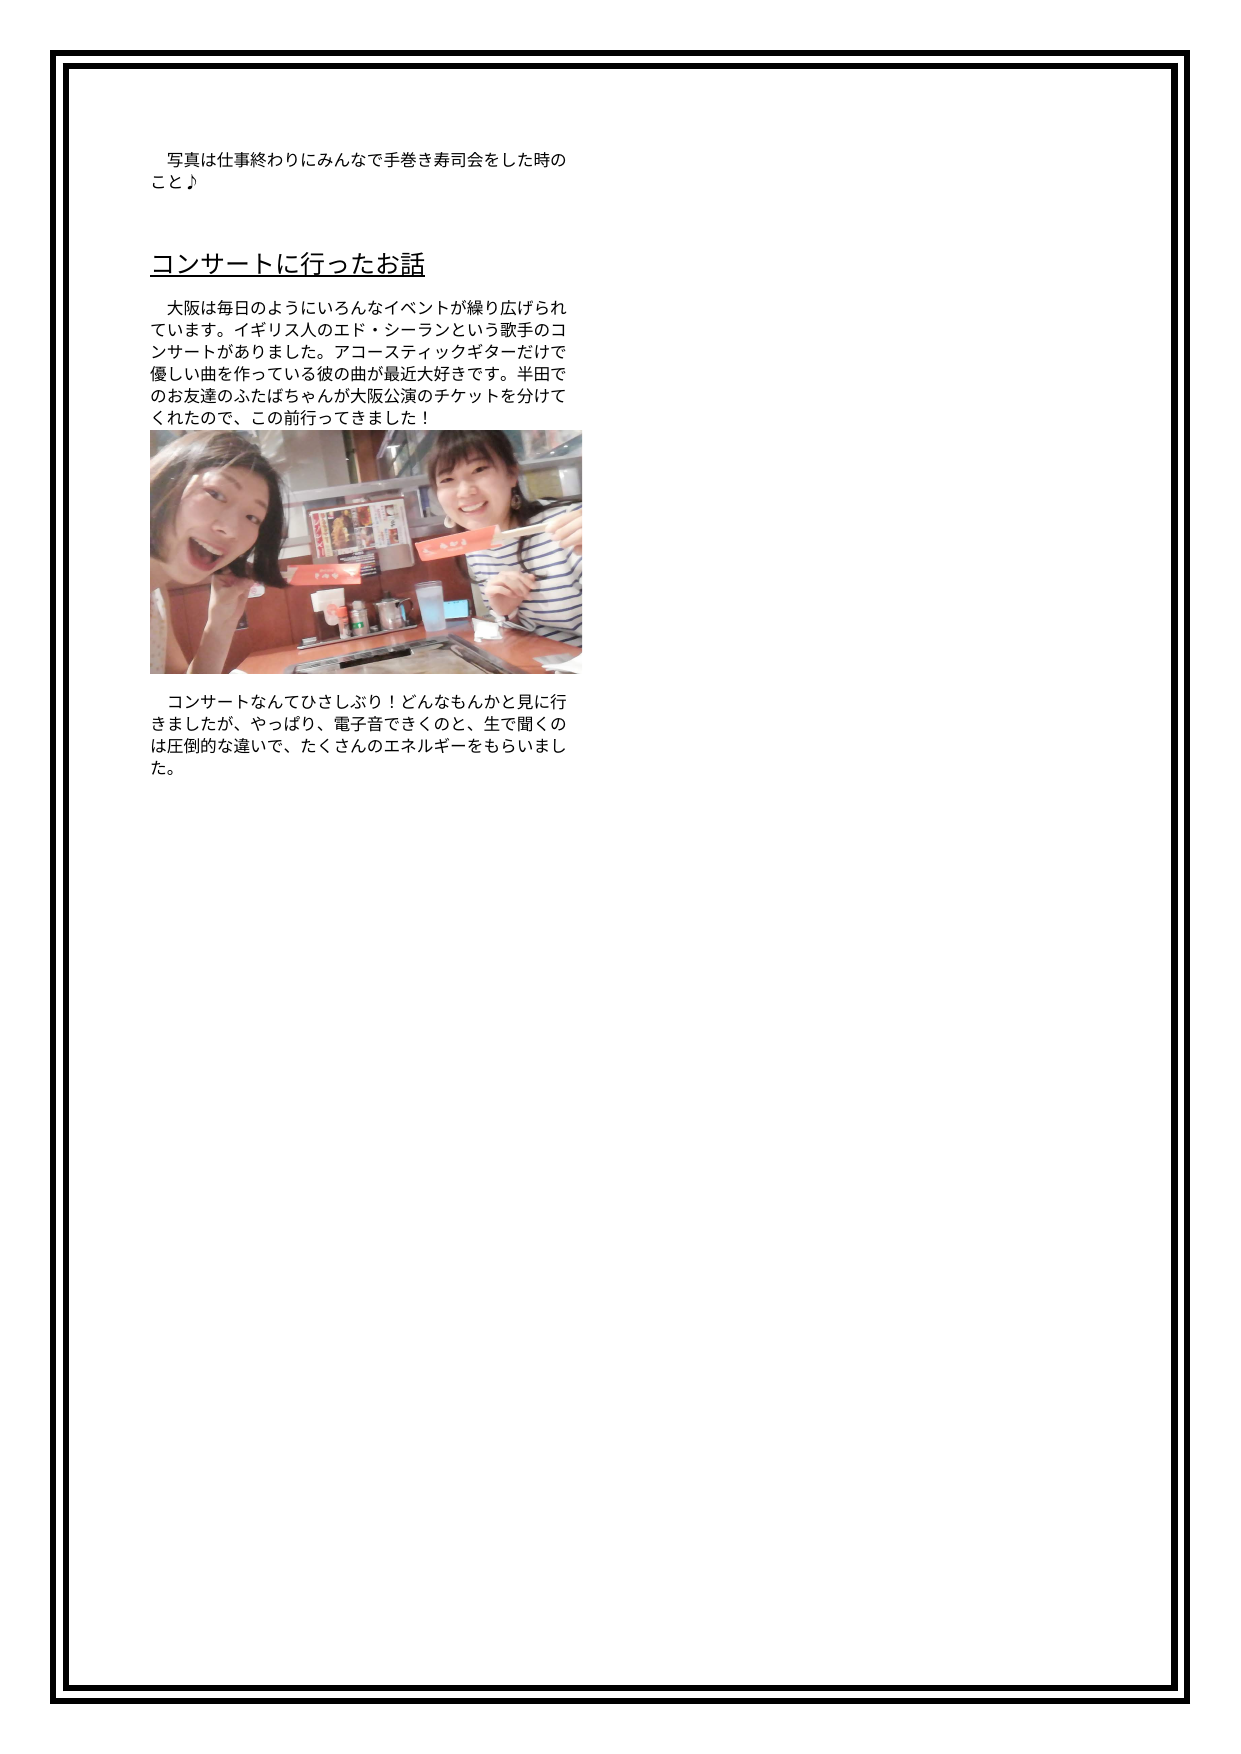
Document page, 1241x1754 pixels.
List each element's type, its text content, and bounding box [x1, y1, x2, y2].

picture [150, 430, 583, 674]
text コンサートなんてひさしぶり！どんなもんかと見に行きましたが、やっぱり、電子音できくのと、生で聞くのは圧倒的な違いで、たくさんのエネルギーをもらいました。 [150, 693, 583, 779]
text 写真は仕事終わりにみんなで手巻き寿司会をした時のこと♪ [150, 150, 583, 192]
text 大阪は毎日のようにいろんなイベントが繰り広げられています。イギリス人のエド・シーランという歌手のコンサートがありました。アコースティックギターだけで優しい曲を作っている彼の曲が最近大好きです。半田でのお友達のふたばちゃんが大阪公演のチケットを分けてくれたので、この前行ってきました！ [150, 298, 583, 430]
text コンサートに行ったお話 [150, 249, 583, 279]
